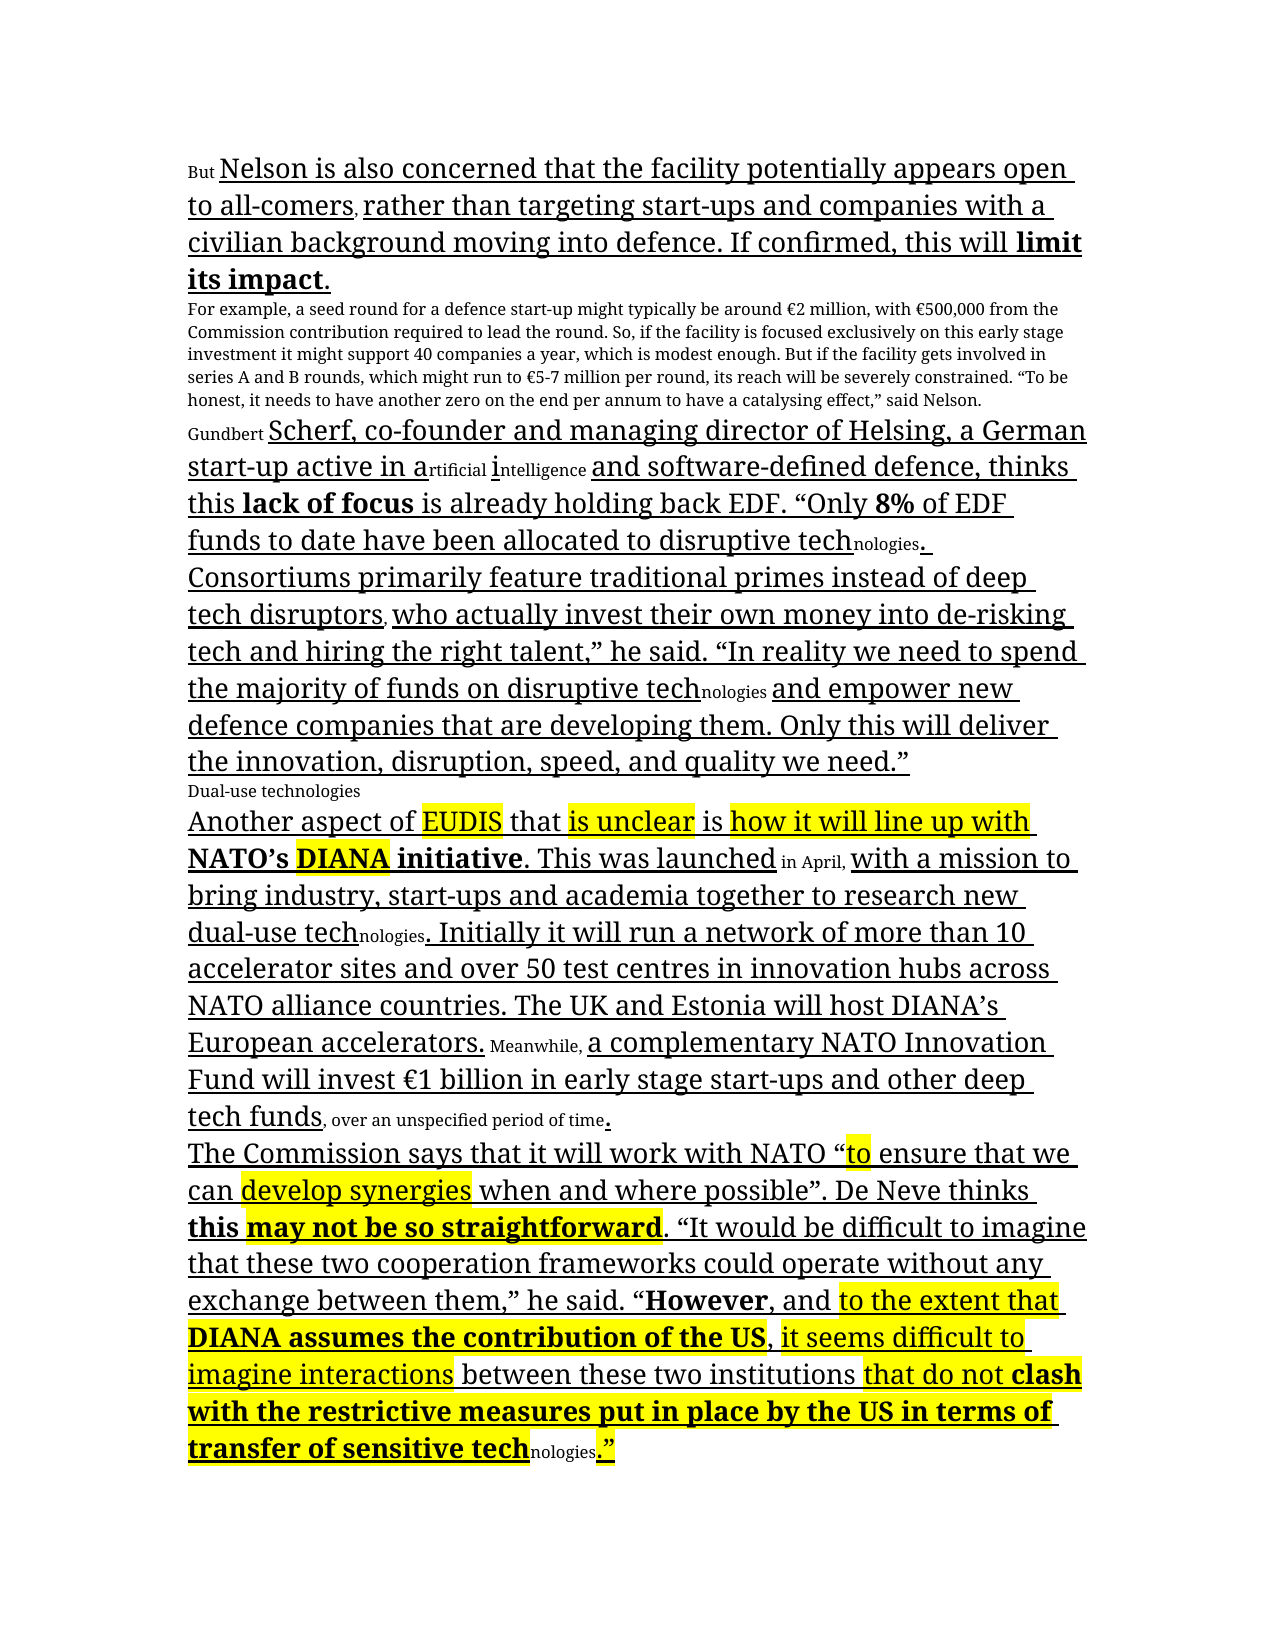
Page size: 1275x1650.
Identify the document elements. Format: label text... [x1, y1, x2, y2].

text Another aspect of EUDIS that is unclear is how it will line up with NATO’s DIANA initiative. This was launched in April, with a mission to bring industry, start-ups and academia together to research new dual-use technologies. Initially it will run a network of more than 10 accelerator sites and over 50 test centres in innovation hubs across NATO alliance countries. The UK and Estonia will host DIANA’s European accelerators. Meanwhile, a complementary NATO Innovation Fund will invest €1 billion in early stage start-ups and other deep tech funds, over an unspecified period of time. [187, 802, 1087, 1134]
text But Nelson is also concerned that the facility potentially appears open to all-comers, rather than targeting start-ups and companies with a civilian background moving into defence. If confirmed, this will limit its impact. [187, 150, 1087, 297]
text Dual-use technologies [187, 780, 1087, 802]
text The Commission says that it will work with NATO “to ensure that we can develop synergies when and where possible”. De Neve thinks this may not be so straightforward. “It would be difficult to imagine that these two cooperation frameworks could operate without any exchange between them,” he said. “However, and to the extent that DIANA assumes the contribution of the US, it seems difficult to imagine interactions between these two institutions that do not clash with the restrictive measures put in place by the US in terms of transfer of sensitive technologies.” [187, 1134, 1087, 1239]
text The Commission says that it will work with NATO “to ensure that we can develop synergies when and where possible”. De Neve thinks this may not be so straightforward. “It would be difficult to imagine that these two cooperation frameworks could operate without any exchange between them,” he said. “However, and to the extent that DIANA assumes the contribution of the US, it seems difficult to imagine interactions between these two institutions that do not clash with the restrictive measures put in place by the US in terms of transfer of sensitive technologies.” [187, 1240, 1087, 1466]
text Gundbert Scherf, co-founder and managing director of Helsing, a German start-up active in artificial intelligence and software-defined defence, thinks this lack of focus is already holding back EDF. “Only 8% of EDF funds to date have been allocated to disruptive technologies. Consortiums primarily feature traditional primes instead of deep tech disruptors, who actually invest their own money into de-risking tech and hiring the right talent,” he said. “In reality we need to spend the majority of funds on disruptive technologies and empower new defence companies that are developing them. Only this will deliver the innovation, disruption, speed, and quality we need.” [187, 411, 1087, 780]
text For example, a seed round for a defence start-up might typically be around €2 million, with €500,000 from the Commission contribution required to lead the round. So, if the facility is focused exclusively on this early stage investment it might support 40 companies a year, which is modest enough. But if the facility gets involved in series A and B rounds, which might run to €5-7 million per round, its reach will be severely constrained. “To be honest, it needs to have another zero on the end per annum to have a catalysing effect,” said Nelson. [187, 297, 1087, 411]
